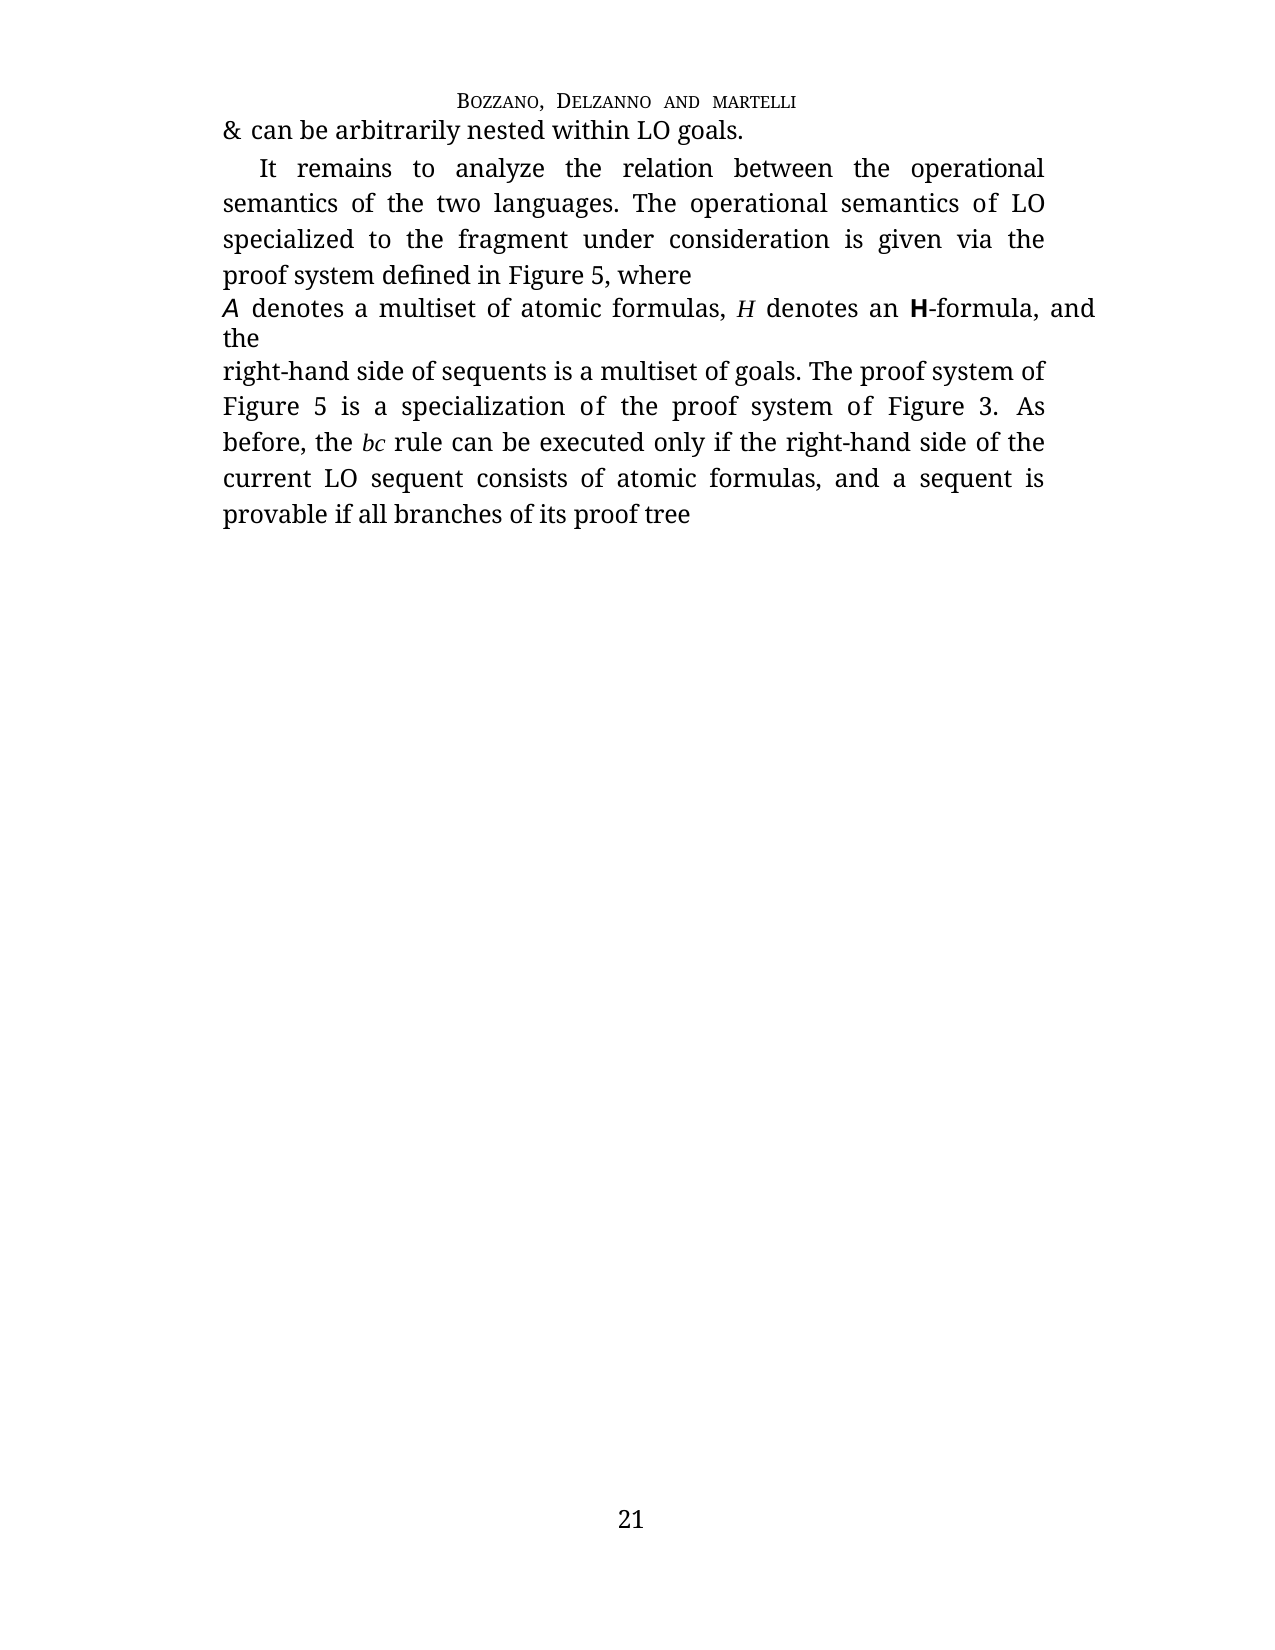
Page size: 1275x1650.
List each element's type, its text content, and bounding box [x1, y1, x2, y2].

text & can be arbitrarily nested within LO goals. [223, 112, 1096, 147]
text A denotes a multiset of atomic formulas, H denotes an H-formula, and the [223, 293, 1096, 353]
text right-hand side of sequents is a multiset of goals. The proof system of Figure 5 is a specialization of the proof system of Figure 3. As before, the bc rule can be executed only if the right-hand side of the current LO sequent consists of atomic formulas, and a sequent is provable if all branches of its proof tree [223, 353, 1045, 530]
text It remains to analyze the relation between the operational semantics of the two languages. The operational semantics of LO specialized to the fragment under consideration is given via the proof system defined in Figure 5, where [223, 150, 1045, 292]
